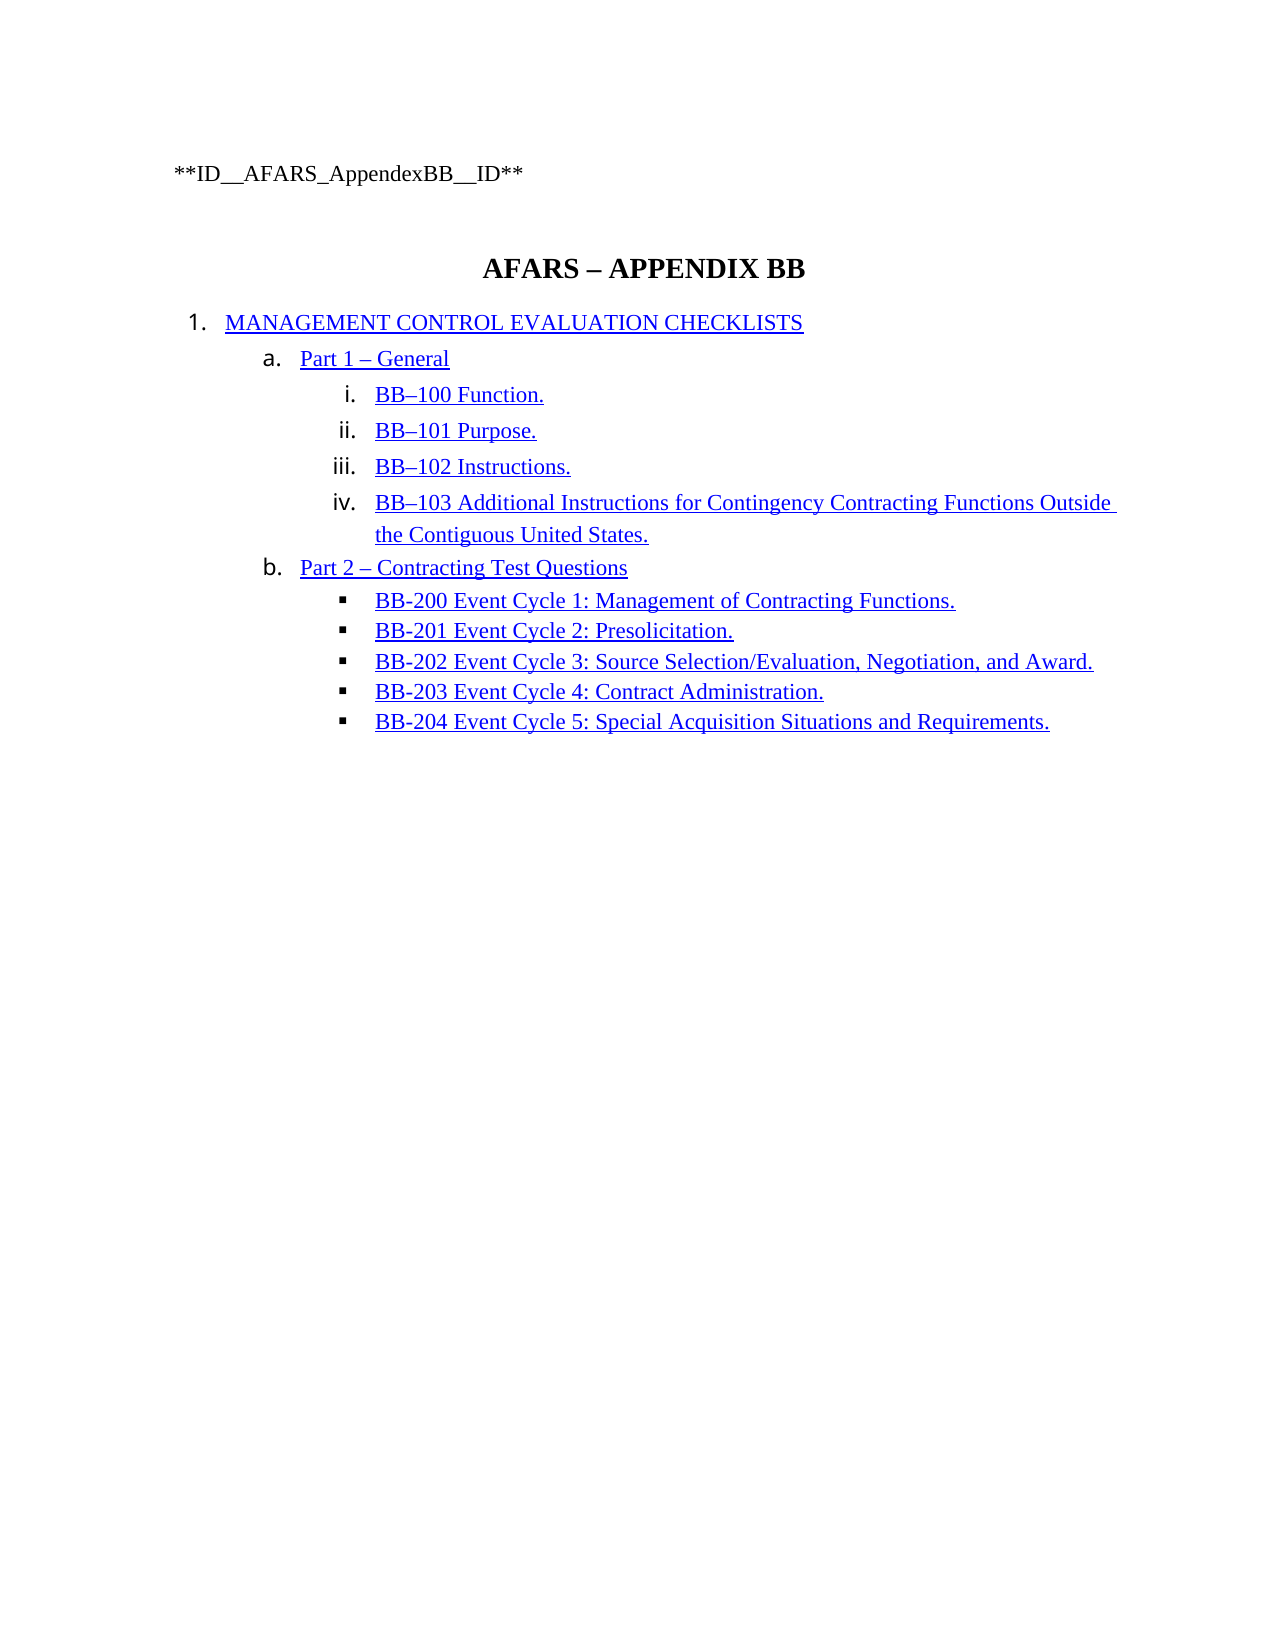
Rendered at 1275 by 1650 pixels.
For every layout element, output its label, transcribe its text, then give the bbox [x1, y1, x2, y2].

list BB-202 Event Cycle 3: Source Selection/Evaluation, Negotiation, and Award. [337, 648, 1125, 674]
list BB-200 Event Cycle 1: Management of Contracting Functions. [337, 587, 1125, 614]
list BB-201 Event Cycle 2: Presolicitation. [337, 617, 1125, 644]
subtitle AFARS – APPENDIX BB [162, 251, 1125, 284]
list BB-204 Event Cycle 5: Special Acquisition Situations and Requirements. [337, 708, 1125, 734]
list BB–101 Purpose. [356, 414, 1125, 445]
text **ID__AFARS_AppendexBB__ID** [163, 150, 1135, 197]
list BB–100 Function. [356, 378, 1125, 409]
list BB–103 Additional Instructions for Contingency Contracting Functions Outside the Contiguous United States. [356, 486, 1125, 547]
list MANAGEMENT CONTROL EVALUATION CHECKLISTS [187, 306, 1125, 338]
list BB-203 Event Cycle 4: Contract Administration. [337, 678, 1125, 704]
list Part 1 – General [262, 342, 1125, 373]
list BB–102 Instructions. [356, 450, 1125, 481]
list Part 2 – Contracting Test Questions [262, 551, 1125, 583]
